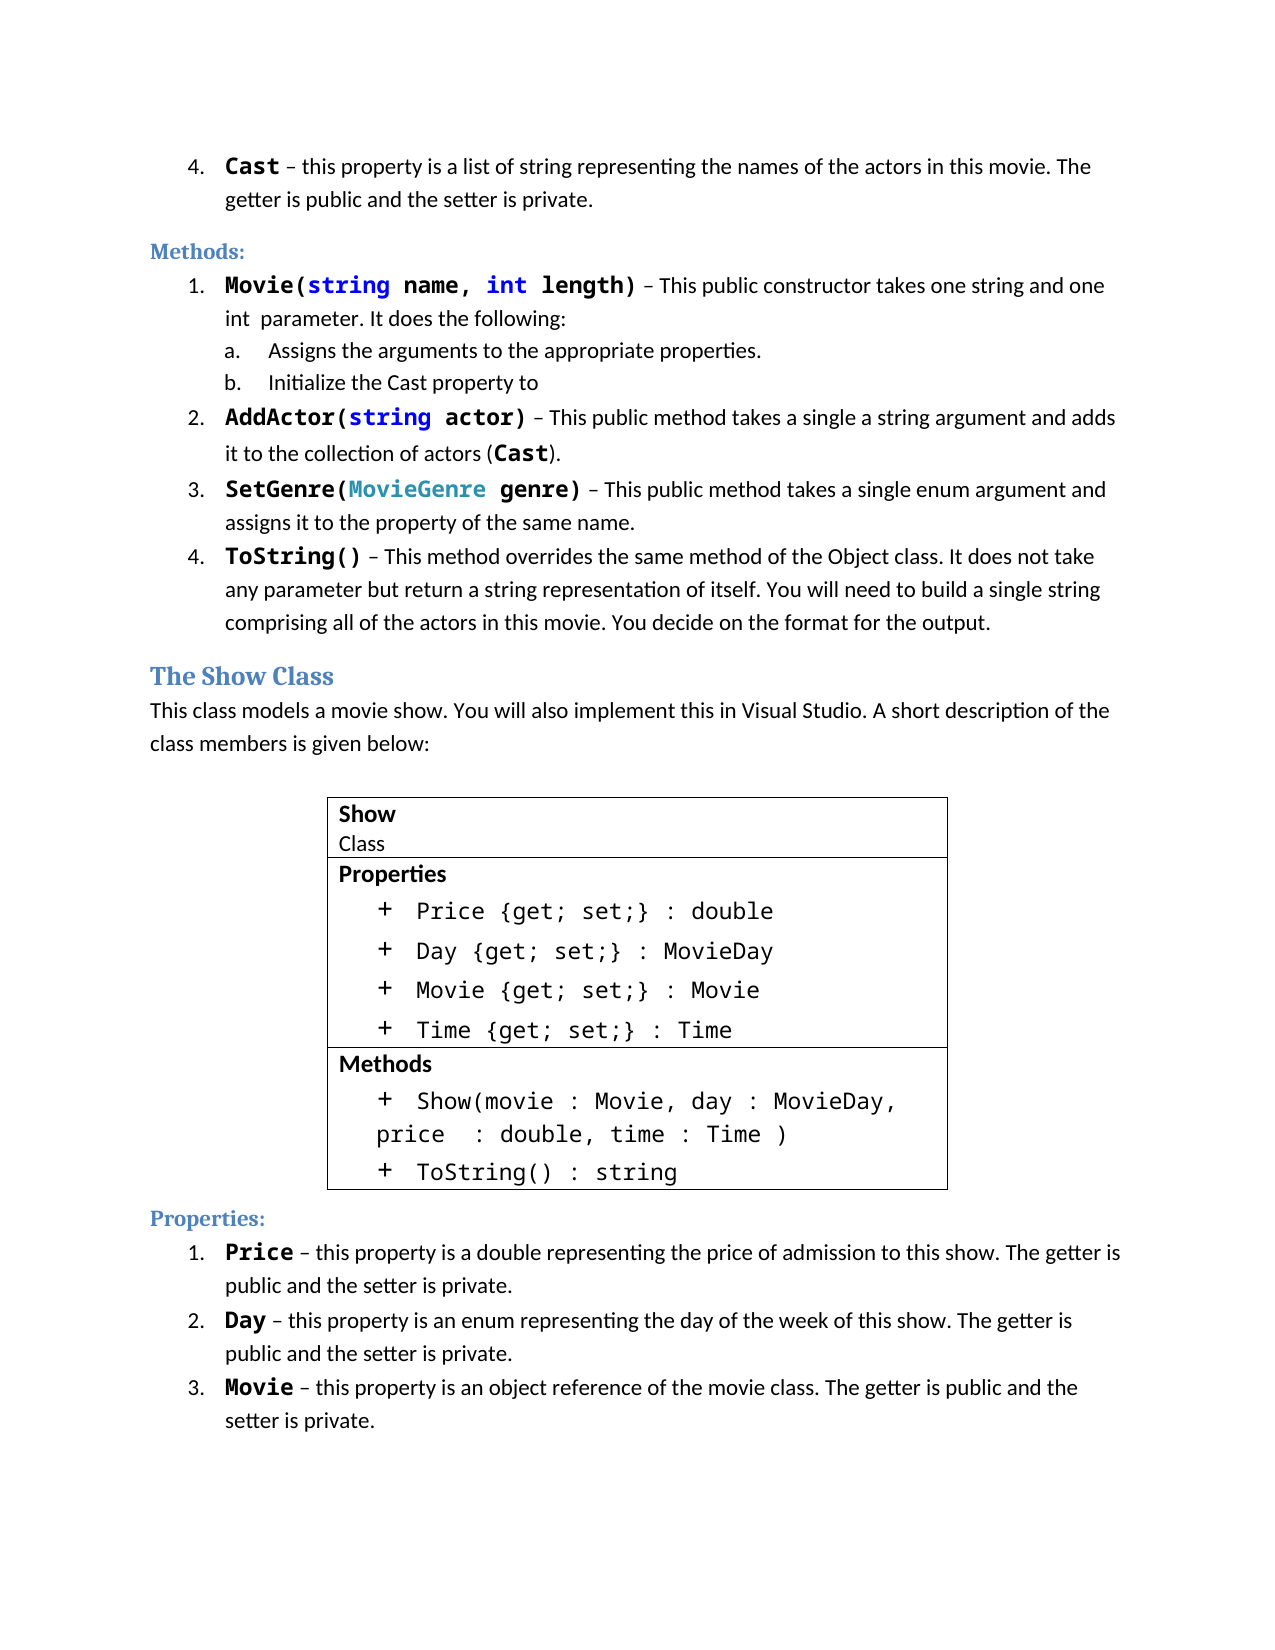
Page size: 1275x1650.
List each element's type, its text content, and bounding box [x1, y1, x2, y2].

list AddActor(string actor) – This public method takes a single a string argument and adds it to the collection of actors (Cast). [187, 401, 1125, 468]
list Initialize the Cast property to [224, 368, 1125, 396]
text This class models a movie show. You will also implement this in Visual Studio. A short description of the class members is given below: [150, 696, 1125, 757]
list Day – this property is an enum representing the day of the week of this show. The getter is public and the setter is private. [187, 1304, 1125, 1367]
list Price – this property is a double representing the price of admission to this show. The getter is public and the setter is private. [187, 1236, 1125, 1299]
list ToString() – This method overrides the same method of the Object class. It does not take any parameter but return a string representation of itself. You will need to build a single string comprising all of the actors in this movie. You decide on the format for the output. [187, 540, 1125, 636]
list Cast – this property is a list of string representing the names of the actors in this movie. The getter is public and the setter is private. [187, 150, 1125, 213]
list SetGenre(MovieGenre genre) – This public method takes a single enum argument and assigns it to the property of the same name. [187, 472, 1125, 536]
subtitle The Show Class [150, 661, 1125, 692]
table_cell Properties + Price {get; set;} : double + Day {get; set;} : MovieDay + Movie {get; set;} : Movie + Time {get; set;} : Time [328, 858, 947, 1047]
list Movie(string name, int length) – This public constructor takes one string and one int parameter. It does the following: [187, 269, 1125, 332]
list Movie – this property is an object reference of the movie class. The getter is public and the setter is private. [187, 1371, 1125, 1435]
subtitle Methods: [150, 238, 1125, 265]
list Assigns the arguments to the appropriate properties. [224, 336, 1125, 364]
subtitle Properties: [150, 1206, 1125, 1232]
table_cell Methods + Show(movie : Movie, day : MovieDay, price : double, time : Time ) + ToString() : string [328, 1048, 947, 1189]
table_header Show Class [328, 798, 947, 857]
